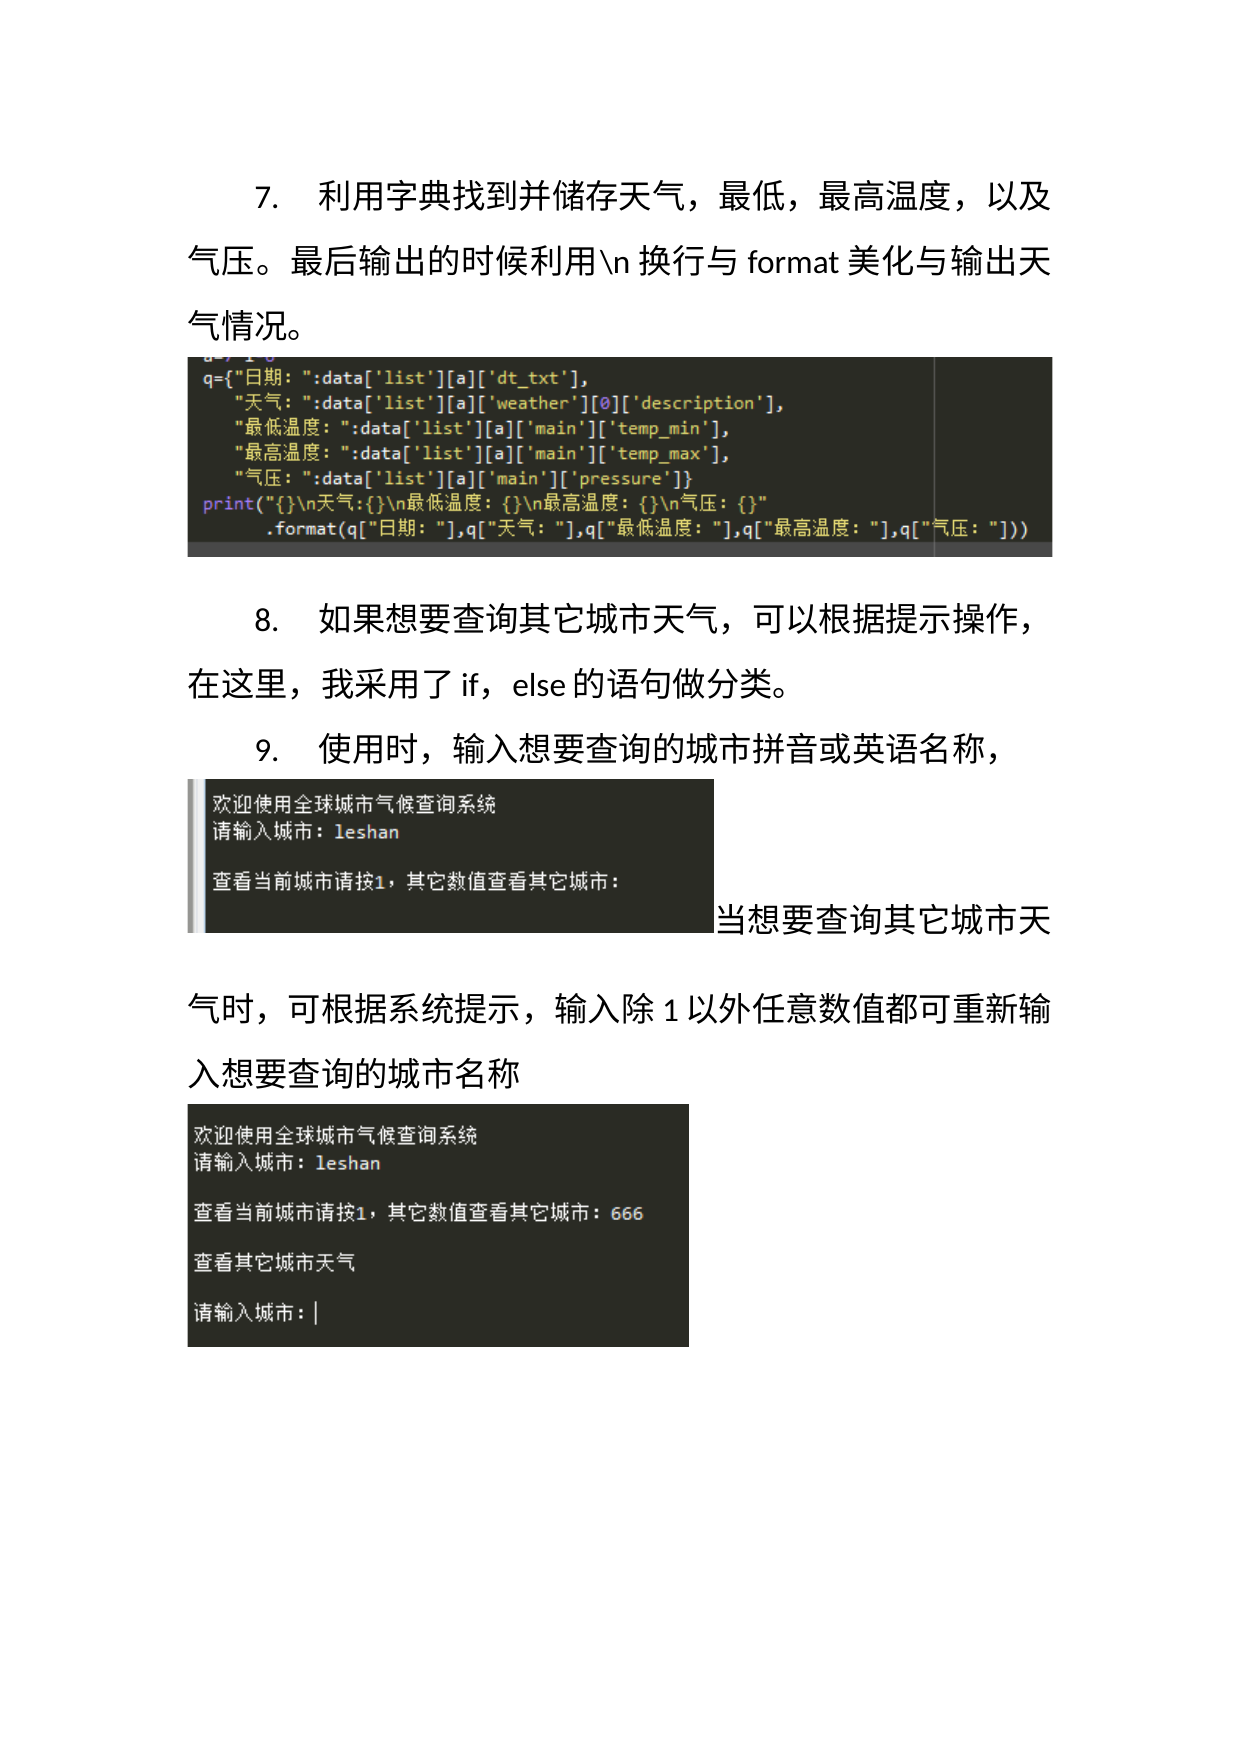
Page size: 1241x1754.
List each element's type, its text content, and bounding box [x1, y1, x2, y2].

list 使用时，输入想要查询的城市拼音或英语名称， [187, 714, 1053, 779]
list 利用字典找到并储存天气，最低，最高温度，以及气压。最后输出的时候利用\n换行与format美化与输出天气情况。 [187, 162, 1053, 357]
picture [187, 779, 714, 933]
list 如果想要查询其它城市天气，可以根据提示操作，在这里，我采用了if，else的语句做分类。 [187, 584, 1053, 714]
picture [187, 357, 1053, 557]
picture [187, 1104, 689, 1347]
